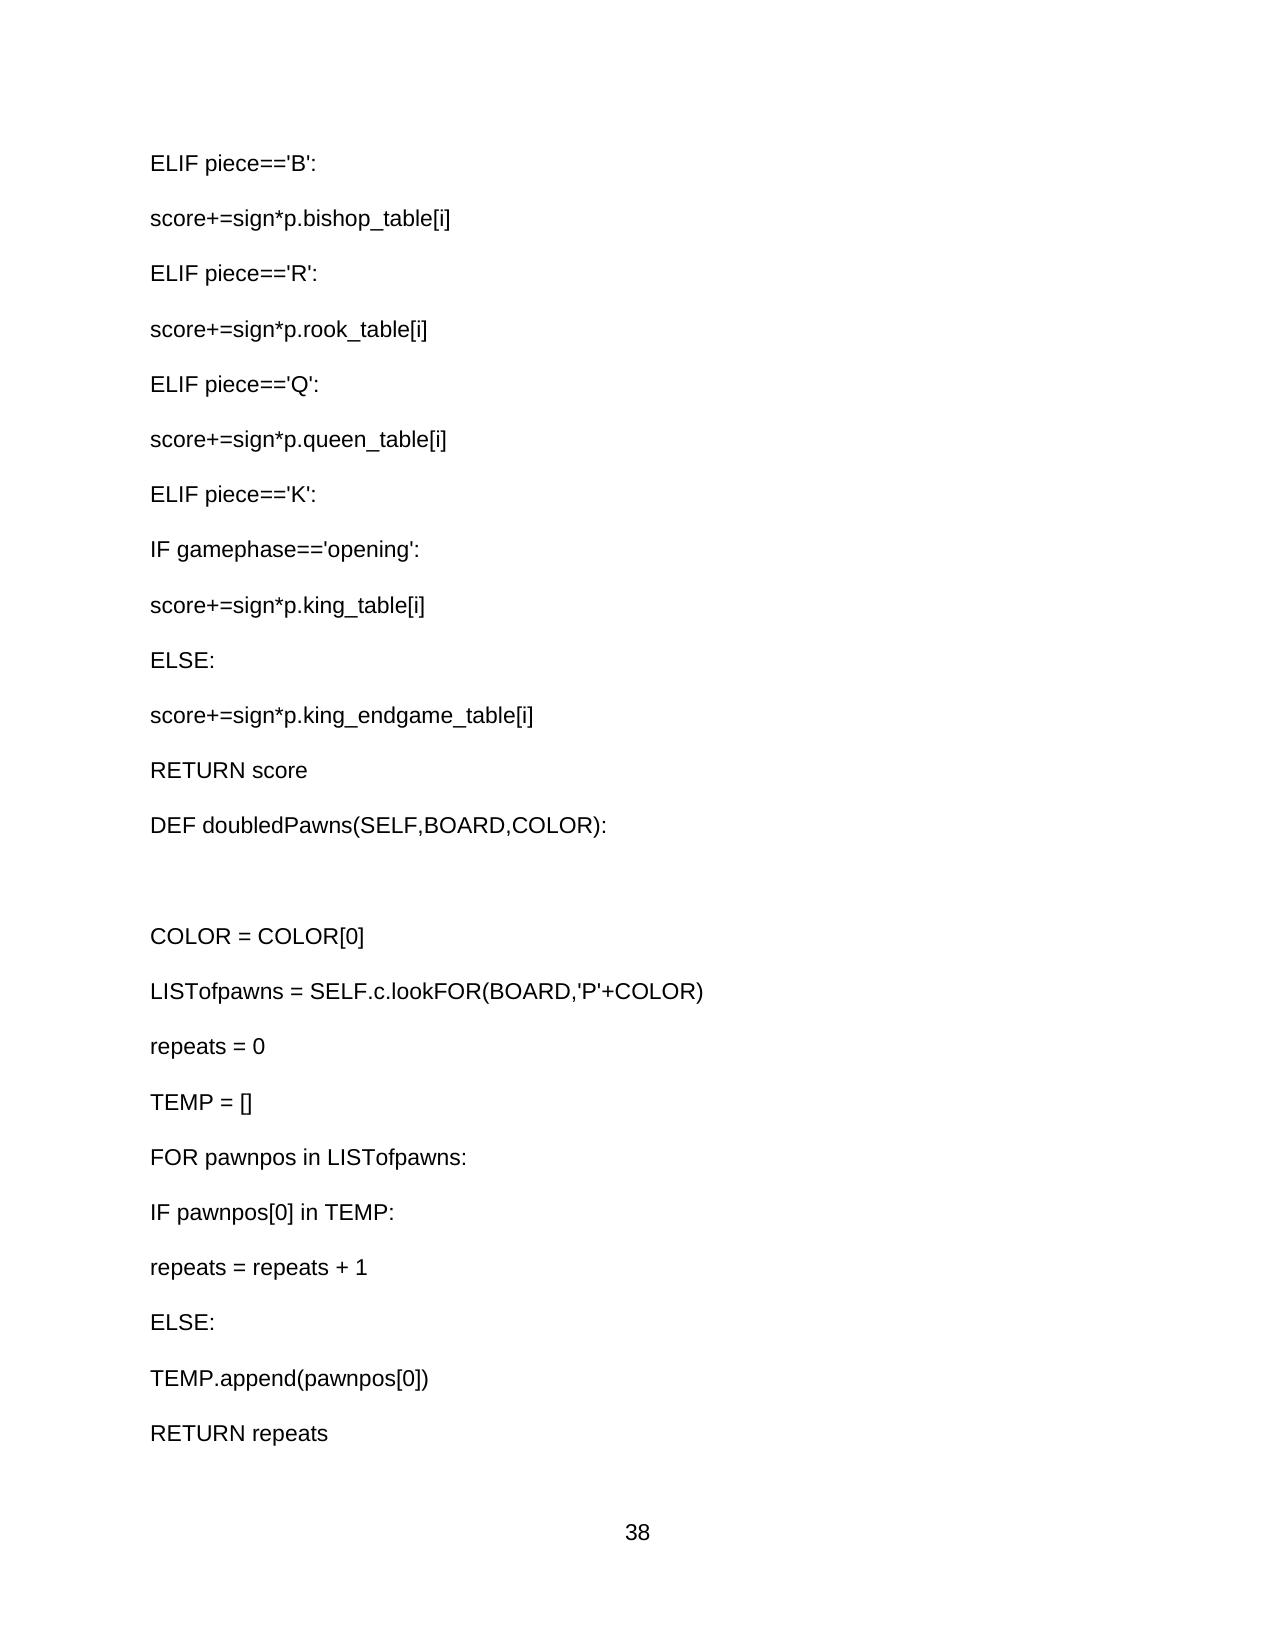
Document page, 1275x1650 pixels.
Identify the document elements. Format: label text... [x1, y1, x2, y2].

text IF gamephase=='opening': [150, 536, 1125, 563]
text ELIF piece=='Q': [150, 371, 1125, 397]
text FOR pawnpos in LISTofpawns: [150, 1144, 1125, 1170]
text ELIF piece=='B': [150, 150, 1125, 176]
text ELIF piece=='R': [150, 260, 1125, 287]
text ELSE: [150, 1309, 1125, 1336]
text score+=sign*p.bishop_table[i] [150, 205, 1125, 232]
text repeats = repeats + 1 [150, 1254, 1125, 1281]
text IF pawnpos[0] in TEMP: [150, 1199, 1125, 1225]
text ELIF piece=='K': [150, 481, 1125, 508]
text score+=sign*p.rook_table[i] [150, 316, 1125, 342]
text RETURN score [150, 757, 1125, 784]
text score+=sign*p.king_endgame_table[i] [150, 702, 1125, 728]
text score+=sign*p.king_table[i] [150, 592, 1125, 618]
text ELSE: [150, 647, 1125, 673]
text score+=sign*p.queen_table[i] [150, 426, 1125, 452]
text COLOR = COLOR[0] [150, 923, 1125, 949]
text TEMP = [] [150, 1088, 1125, 1115]
text TEMP.append(pawnpos[0]) [150, 1364, 1125, 1391]
text LISTofpawns = SELF.c.lookFOR(BOARD,'P'+COLOR) [150, 978, 1125, 1004]
text DEF doubledPawns(SELF,BOARD,COLOR): [150, 812, 1125, 839]
text repeats = 0 [150, 1033, 1125, 1060]
text RETURN repeats [150, 1420, 1125, 1446]
